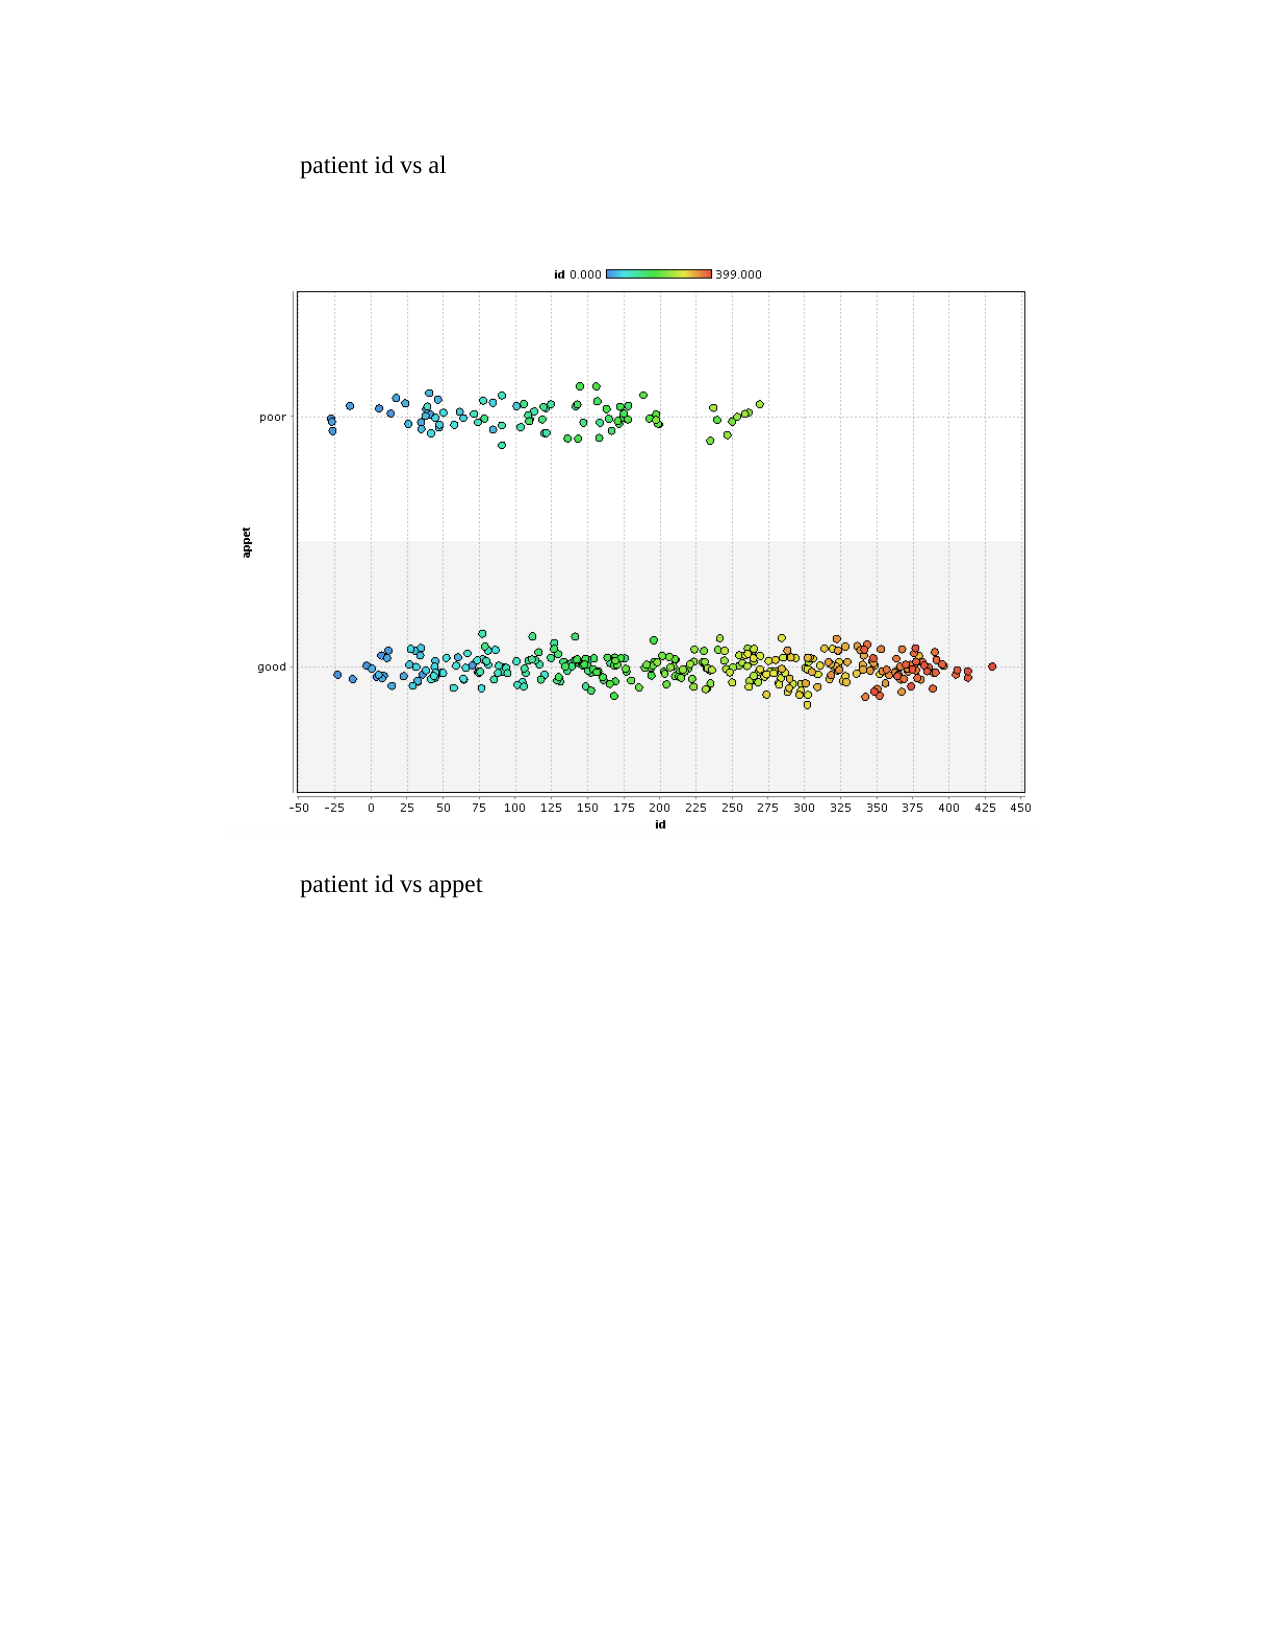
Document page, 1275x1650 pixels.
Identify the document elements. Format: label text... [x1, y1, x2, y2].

text patient id vs al [150, 150, 1125, 179]
text patient id vs appet [150, 869, 1125, 897]
picture [225, 265, 1040, 839]
